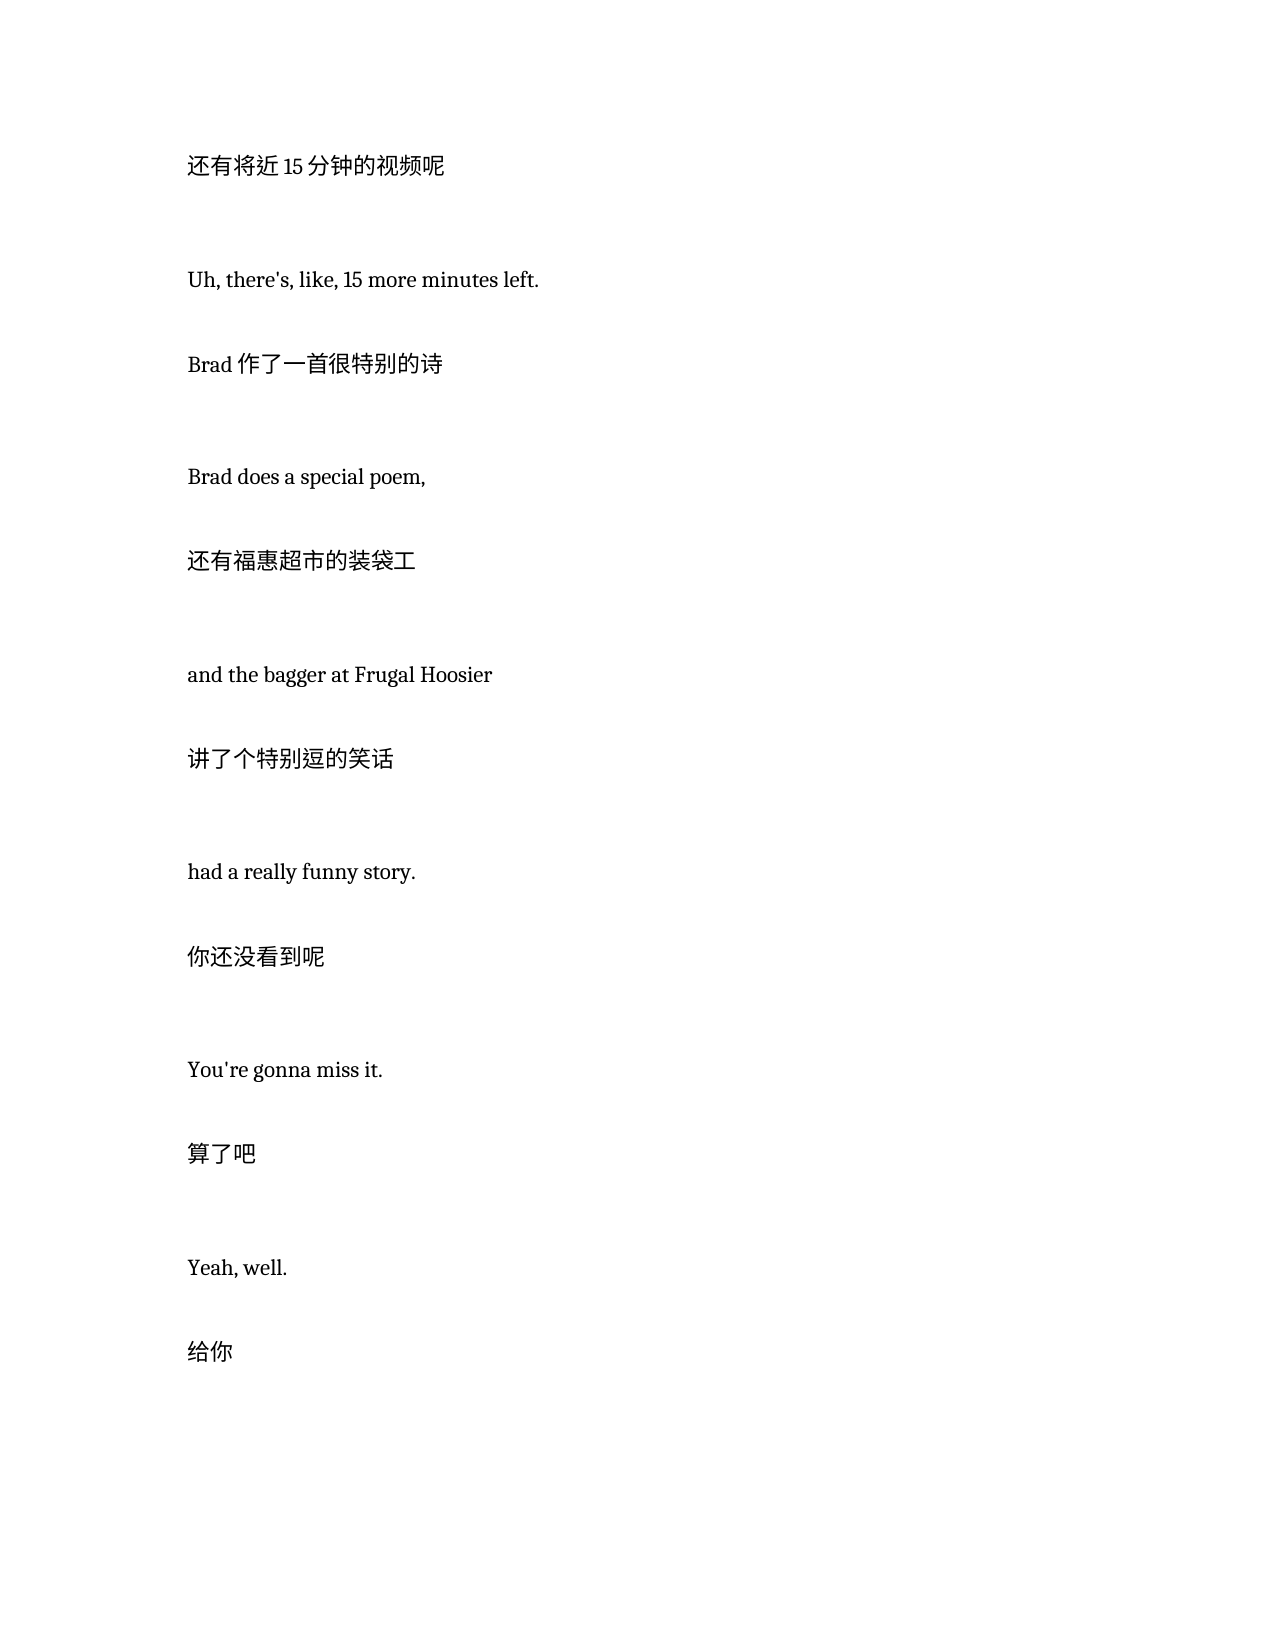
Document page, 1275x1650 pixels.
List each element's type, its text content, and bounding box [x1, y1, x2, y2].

text and the bagger at Frugal Hoosier [187, 662, 1087, 718]
text 还有将近15分钟的视频呢 [187, 150, 1087, 242]
text 讲了个特别逗的笑话 [187, 743, 1087, 834]
text You're gonna miss it. [187, 1057, 1087, 1113]
text Brad作了一首很特别的诗 [187, 348, 1087, 439]
text had a really funny story. [187, 859, 1087, 916]
text Brad does a special poem, [187, 464, 1087, 521]
text 给你 [187, 1336, 1087, 1427]
text 算了吧 [187, 1138, 1087, 1230]
text Yeah, well. [187, 1254, 1087, 1311]
text 还有福惠超市的装袋工 [187, 545, 1087, 637]
text 你还没看到呢 [187, 940, 1087, 1032]
text Uh, there's, like, 15 more minutes left. [187, 266, 1087, 323]
